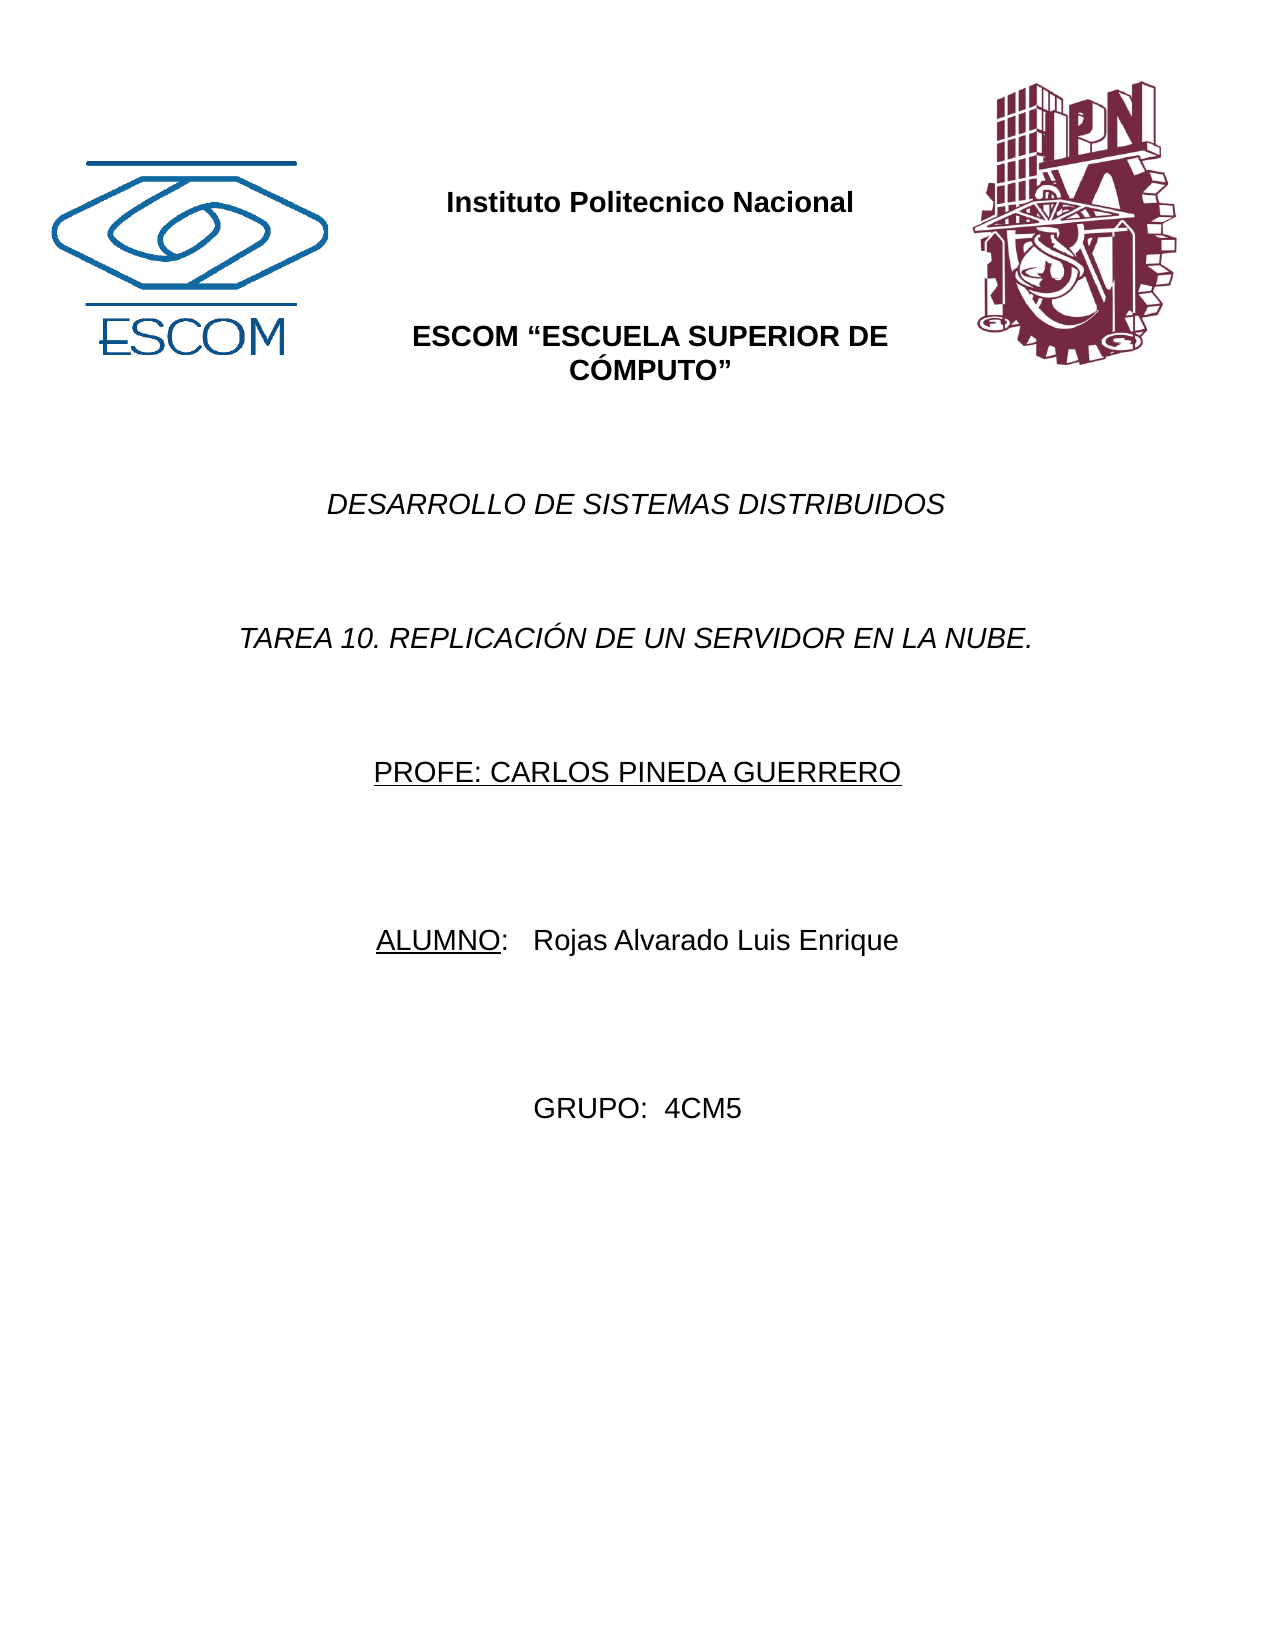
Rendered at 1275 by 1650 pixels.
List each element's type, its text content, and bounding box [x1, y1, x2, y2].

text ESCOM “ESCUELA SUPERIOR DE CÓMPUTO” [118, 319, 1157, 386]
text TAREA 10. REPLICACIÓN DE UN SERVIDOR EN LA NUBE. [118, 621, 1157, 655]
picture [51, 161, 329, 355]
text GRUPO: 4CM5 [118, 1091, 1157, 1124]
text DESARROLLO DE SISTEMAS DISTRIBUIDOS [118, 487, 1157, 521]
text PROFE: CARLOS PINEDA GUERRERO [118, 755, 1157, 789]
text Instituto Politecnico Nacional [329, 185, 972, 219]
picture [972, 81, 1177, 365]
text ALUMNO: Rojas Alvarado Luis Enrique [118, 923, 1157, 957]
